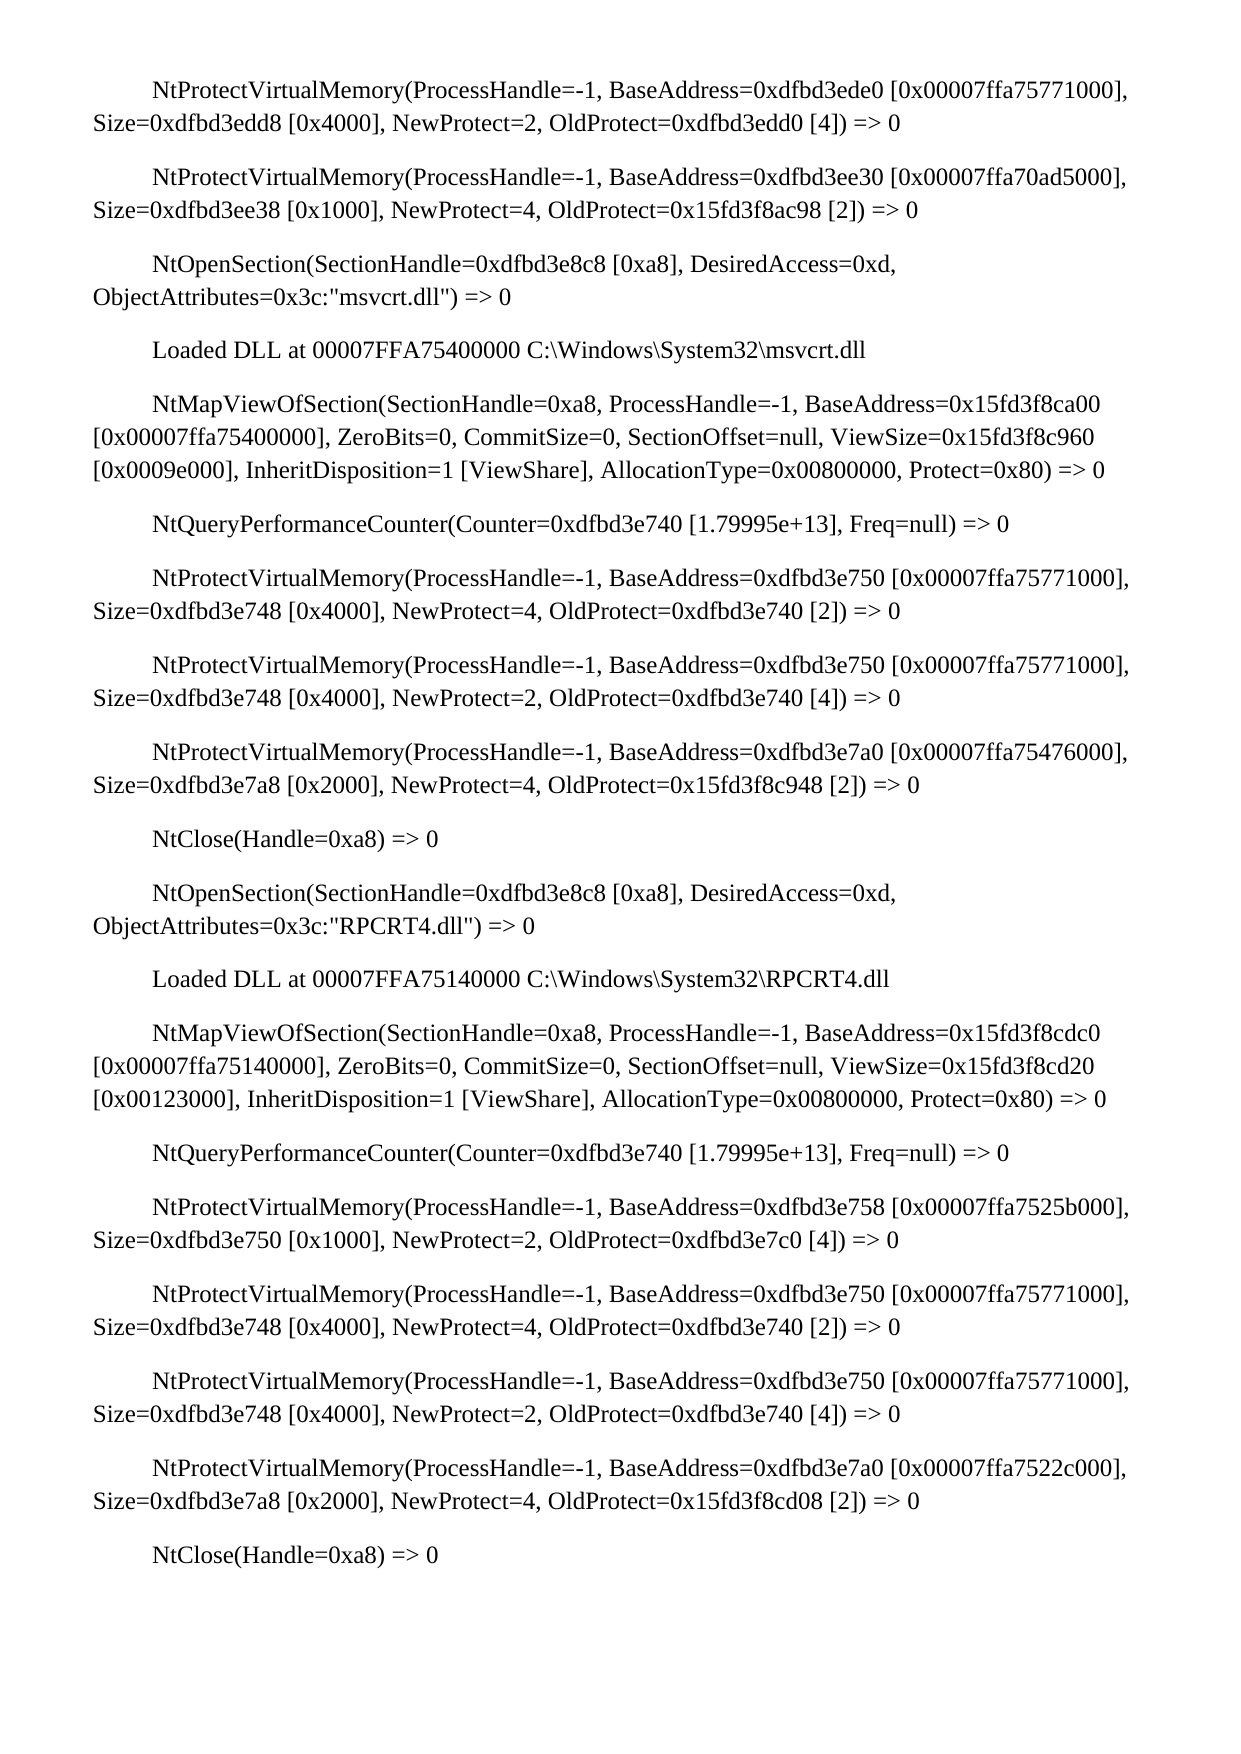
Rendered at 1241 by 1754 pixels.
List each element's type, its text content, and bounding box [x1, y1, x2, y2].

text NtOpenSection(SectionHandle=0xdfbd3e8c8 [0xa8], DesiredAccess=0xd, ObjectAttributes=0x3c:"RPCRT4.dll") => 0 [93, 878, 1147, 939]
text NtProtectVirtualMemory(ProcessHandle=-1, BaseAddress=0xdfbd3e750 [0x00007ffa75771000], Size=0xdfbd3e748 [0x4000], NewProtect=4, OldProtect=0xdfbd3e740 [2]) => 0 [93, 1279, 1147, 1341]
text NtOpenSection(SectionHandle=0xdfbd3e8c8 [0xa8], DesiredAccess=0xd, ObjectAttributes=0x3c:"msvcrt.dll") => 0 [93, 249, 1147, 311]
text NtProtectVirtualMemory(ProcessHandle=-1, BaseAddress=0xdfbd3e750 [0x00007ffa75771000], Size=0xdfbd3e748 [0x4000], NewProtect=2, OldProtect=0xdfbd3e740 [4]) => 0 [93, 650, 1147, 712]
text NtMapViewOfSection(SectionHandle=0xa8, ProcessHandle=-1, BaseAddress=0x15fd3f8ca00 [0x00007ffa75400000], ZeroBits=0, CommitSize=0, SectionOffset=null, ViewSize=0x15fd3f8c960 [0x0009e000], InheritDisposition=1 [ViewShare], AllocationType=0x00800000, Protect=0x80) => 0 [93, 389, 1147, 484]
text Loaded DLL at 00007FFA75400000 C:\Windows\System32\msvcrt.dll [93, 336, 1147, 364]
text NtClose(Handle=0xa8) => 0 [93, 824, 1147, 853]
text NtMapViewOfSection(SectionHandle=0xa8, ProcessHandle=-1, BaseAddress=0x15fd3f8cdc0 [0x00007ffa75140000], ZeroBits=0, CommitSize=0, SectionOffset=null, ViewSize=0x15fd3f8cd20 [0x00123000], InheritDisposition=1 [ViewShare], AllocationType=0x00800000, Protect=0x80) => 0 [93, 1018, 1147, 1113]
text NtProtectVirtualMemory(ProcessHandle=-1, BaseAddress=0xdfbd3e758 [0x00007ffa7525b000], Size=0xdfbd3e750 [0x1000], NewProtect=2, OldProtect=0xdfbd3e7c0 [4]) => 0 [93, 1192, 1147, 1254]
text NtProtectVirtualMemory(ProcessHandle=-1, BaseAddress=0xdfbd3e7a0 [0x00007ffa7522c000], Size=0xdfbd3e7a8 [0x2000], NewProtect=4, OldProtect=0x15fd3f8cd08 [2]) => 0 [93, 1453, 1147, 1514]
text NtClose(Handle=0xa8) => 0 [93, 1540, 1147, 1568]
text NtProtectVirtualMemory(ProcessHandle=-1, BaseAddress=0xdfbd3ee30 [0x00007ffa70ad5000], Size=0xdfbd3ee38 [0x1000], NewProtect=4, OldProtect=0x15fd3f8ac98 [2]) => 0 [93, 162, 1147, 224]
text Loaded DLL at 00007FFA75140000 C:\Windows\System32\RPCRT4.dll [93, 964, 1147, 993]
text NtProtectVirtualMemory(ProcessHandle=-1, BaseAddress=0xdfbd3e7a0 [0x00007ffa75476000], Size=0xdfbd3e7a8 [0x2000], NewProtect=4, OldProtect=0x15fd3f8c948 [2]) => 0 [93, 737, 1147, 799]
text NtQueryPerformanceCounter(Counter=0xdfbd3e740 [1.79995e+13], Freq=null) => 0 [93, 1138, 1147, 1167]
text NtProtectVirtualMemory(ProcessHandle=-1, BaseAddress=0xdfbd3ede0 [0x00007ffa75771000], Size=0xdfbd3edd8 [0x4000], NewProtect=2, OldProtect=0xdfbd3edd0 [4]) => 0 [93, 75, 1147, 137]
text NtProtectVirtualMemory(ProcessHandle=-1, BaseAddress=0xdfbd3e750 [0x00007ffa75771000], Size=0xdfbd3e748 [0x4000], NewProtect=4, OldProtect=0xdfbd3e740 [2]) => 0 [93, 563, 1147, 625]
text NtQueryPerformanceCounter(Counter=0xdfbd3e740 [1.79995e+13], Freq=null) => 0 [93, 509, 1147, 538]
text NtProtectVirtualMemory(ProcessHandle=-1, BaseAddress=0xdfbd3e750 [0x00007ffa75771000], Size=0xdfbd3e748 [0x4000], NewProtect=2, OldProtect=0xdfbd3e740 [4]) => 0 [93, 1366, 1147, 1428]
